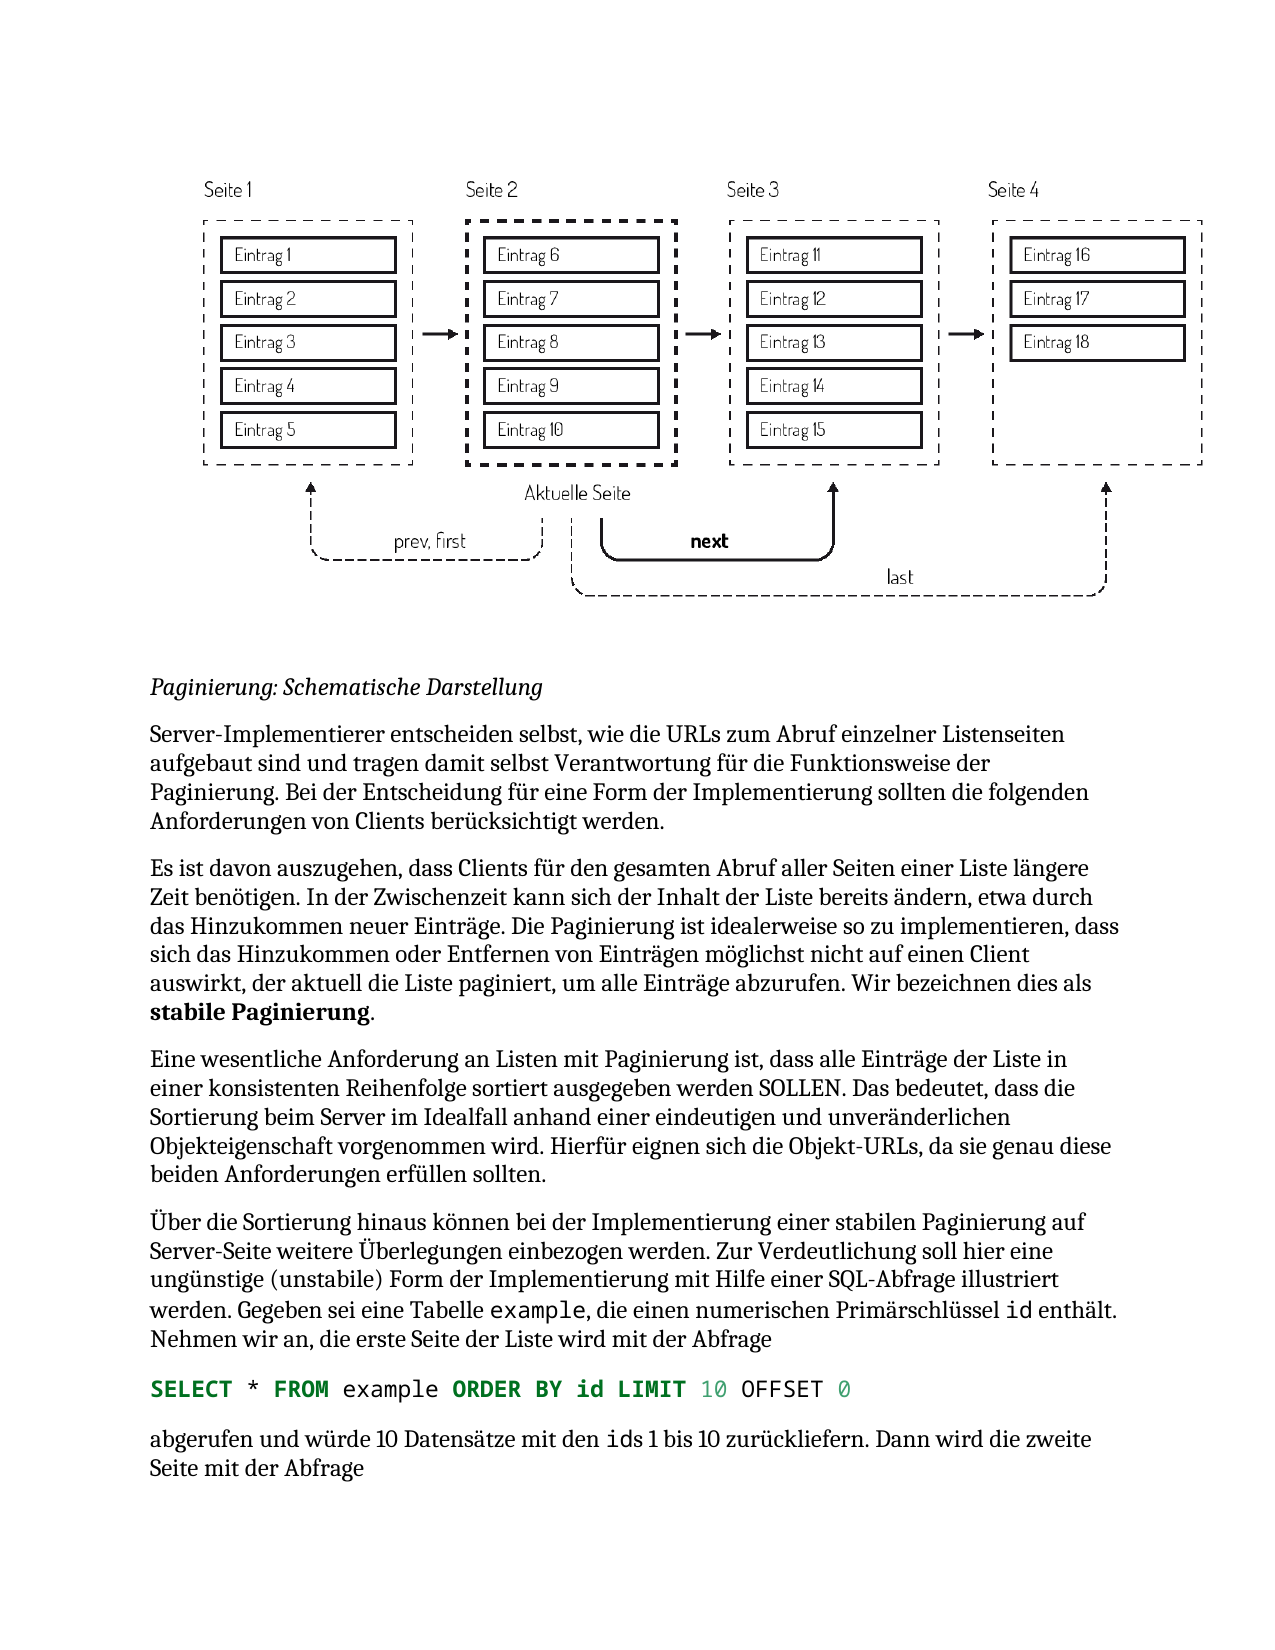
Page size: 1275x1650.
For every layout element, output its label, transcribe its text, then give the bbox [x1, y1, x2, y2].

text abgerufen und würde 10 Datensätze mit den ids 1 bis 10 zurückliefern. Dann wird die zweite Seite mit der Abfrage [150, 1423, 1125, 1483]
text Paginierung: Schematische Darstellung [150, 673, 1125, 702]
text Über die Sortierung hinaus können bei der Implementierung einer stabilen Paginierung auf Server-Seite weitere Überlegungen einbezogen werden. Zur Verdeutlichung soll hier eine ungünstige (unstabile) Form der Implementierung mit Hilfe einer SQL-Abfrage illustriert werden. Gegeben sei eine Tabelle example, die einen numerischen Primärschlüssel id enthält. Nehmen wir an, die erste Seite der Liste wird mit der Abfrage [150, 1208, 1125, 1354]
text Es ist davon auszugehen, dass Clients für den gesamten Abruf aller Seiten einer Liste längere Zeit benötigen. In der Zwischenzeit kann sich der Inhalt der Liste bereits ändern, etwa durch das Hinzukommen neuer Einträge. Die Paginierung ist idealerweise so zu implementieren, dass sich das Hinzukommen oder Entfernen von Einträgen möglichst nicht auf einen Client auswirkt, der aktuell die Liste paginiert, um alle Einträge abzurufen. Wir bezeichnen dies als stabile Paginierung. [150, 854, 1125, 1027]
text Eine wesentliche Anforderung an Listen mit Paginierung ist, dass alle Einträge der Liste in einer konsistenten Reihenfolge sortiert ausgegeben werden SOLLEN. Das bedeutet, dass die Sortierung beim Server im Idealfall anhand einer eindeutigen und unveränderlichen Objekteigenschaft vorgenommen wird. Hierfür eignen sich die Objekt-URLs, da sie genau diese beiden Anforderungen erfüllen sollten. [150, 1045, 1125, 1189]
text Server-Implementierer entscheiden selbst, wie die URLs zum Abruf einzelner Listenseiten aufgebaut sind und tragen damit selbst Verantwortung für die Funktionsweise der Paginierung. Bei der Entscheidung für eine Form der Implementierung sollten die folgenden Anforderungen von Clients berücksichtigt werden. [150, 720, 1125, 835]
text SELECT * FROM example ORDER BY id LIMIT 10 OFFSET 0 [150, 1373, 1125, 1404]
picture [168, 150, 1230, 655]
